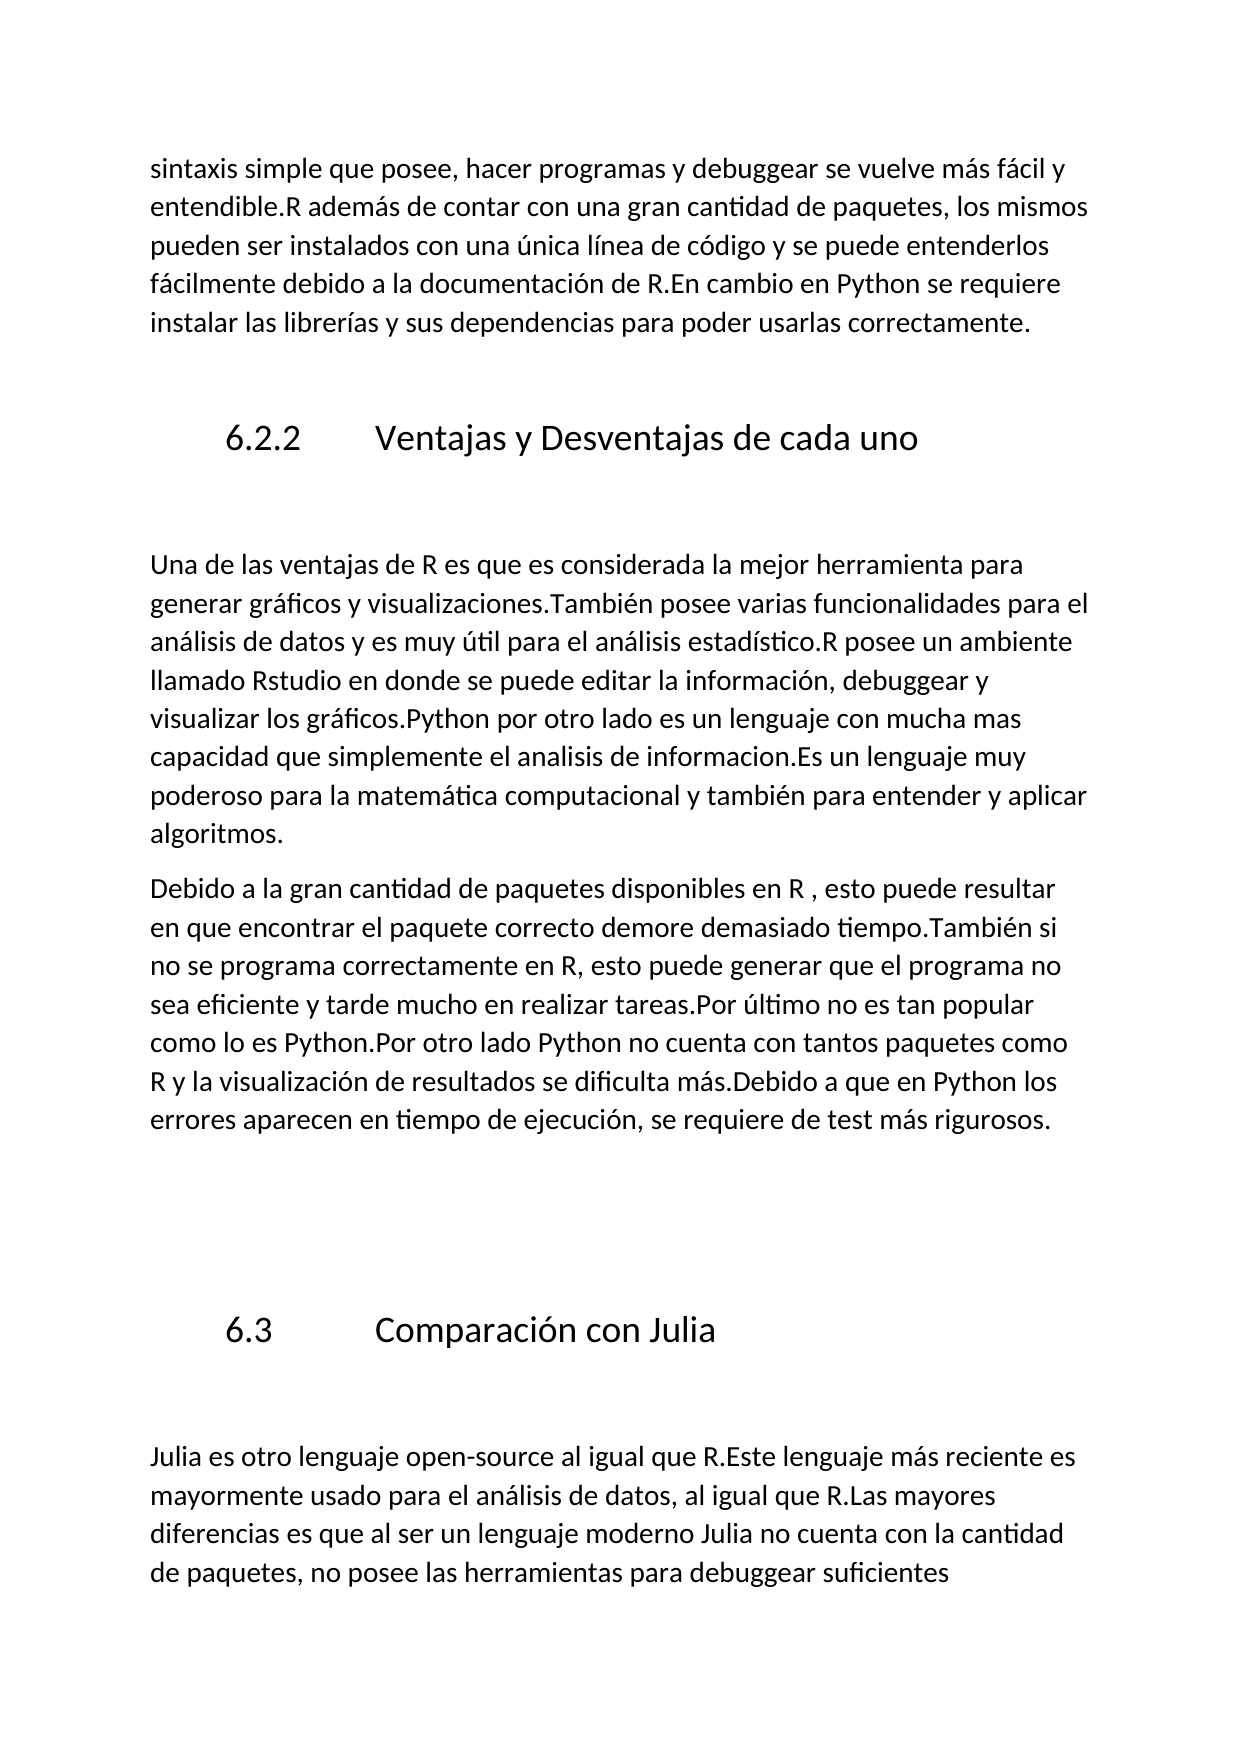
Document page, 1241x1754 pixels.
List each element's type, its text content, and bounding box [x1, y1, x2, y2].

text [150, 150, 1090, 339]
text 6.2.2 Ventajas y Desventajas de cada uno [150, 414, 1090, 460]
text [150, 1438, 1090, 1589]
text Una de las ventajas de R es que es considerada la mejor herramienta para generar gráficos y visualizaciones.También posee varias funcionalidades para el análisis de datos y es muy útil para el análisis estadístico.R posee un ambiente llamado Rstudio en donde se puede editar la información, debuggear y visualizar los gráficos.Python por otro lado es un lenguaje con mucha mas capacidad que simplemente el analisis de informacion.Es un lenguaje muy poderoso para la matemática computacional y también para entender y aplicar algoritmos. [150, 546, 1090, 851]
text Debido a la gran cantidad de paquetes disponibles en R , esto puede resultar en que encontrar el paquete correcto demore demasiado tiempo.También si no se programa correctamente en R, esto puede generar que el programa no sea eficiente y tarde mucho en realizar tareas.Por último no es tan popular como lo es Python.Por otro lado Python no cuenta con tantos paquetes como R y la visualización de resultados se dificulta más.Debido a que en Python los errores aparecen en tiempo de ejecución, se requiere de test más rigurosos. [150, 870, 1090, 1137]
text 6.3 Comparación con Julia [150, 1306, 1090, 1352]
